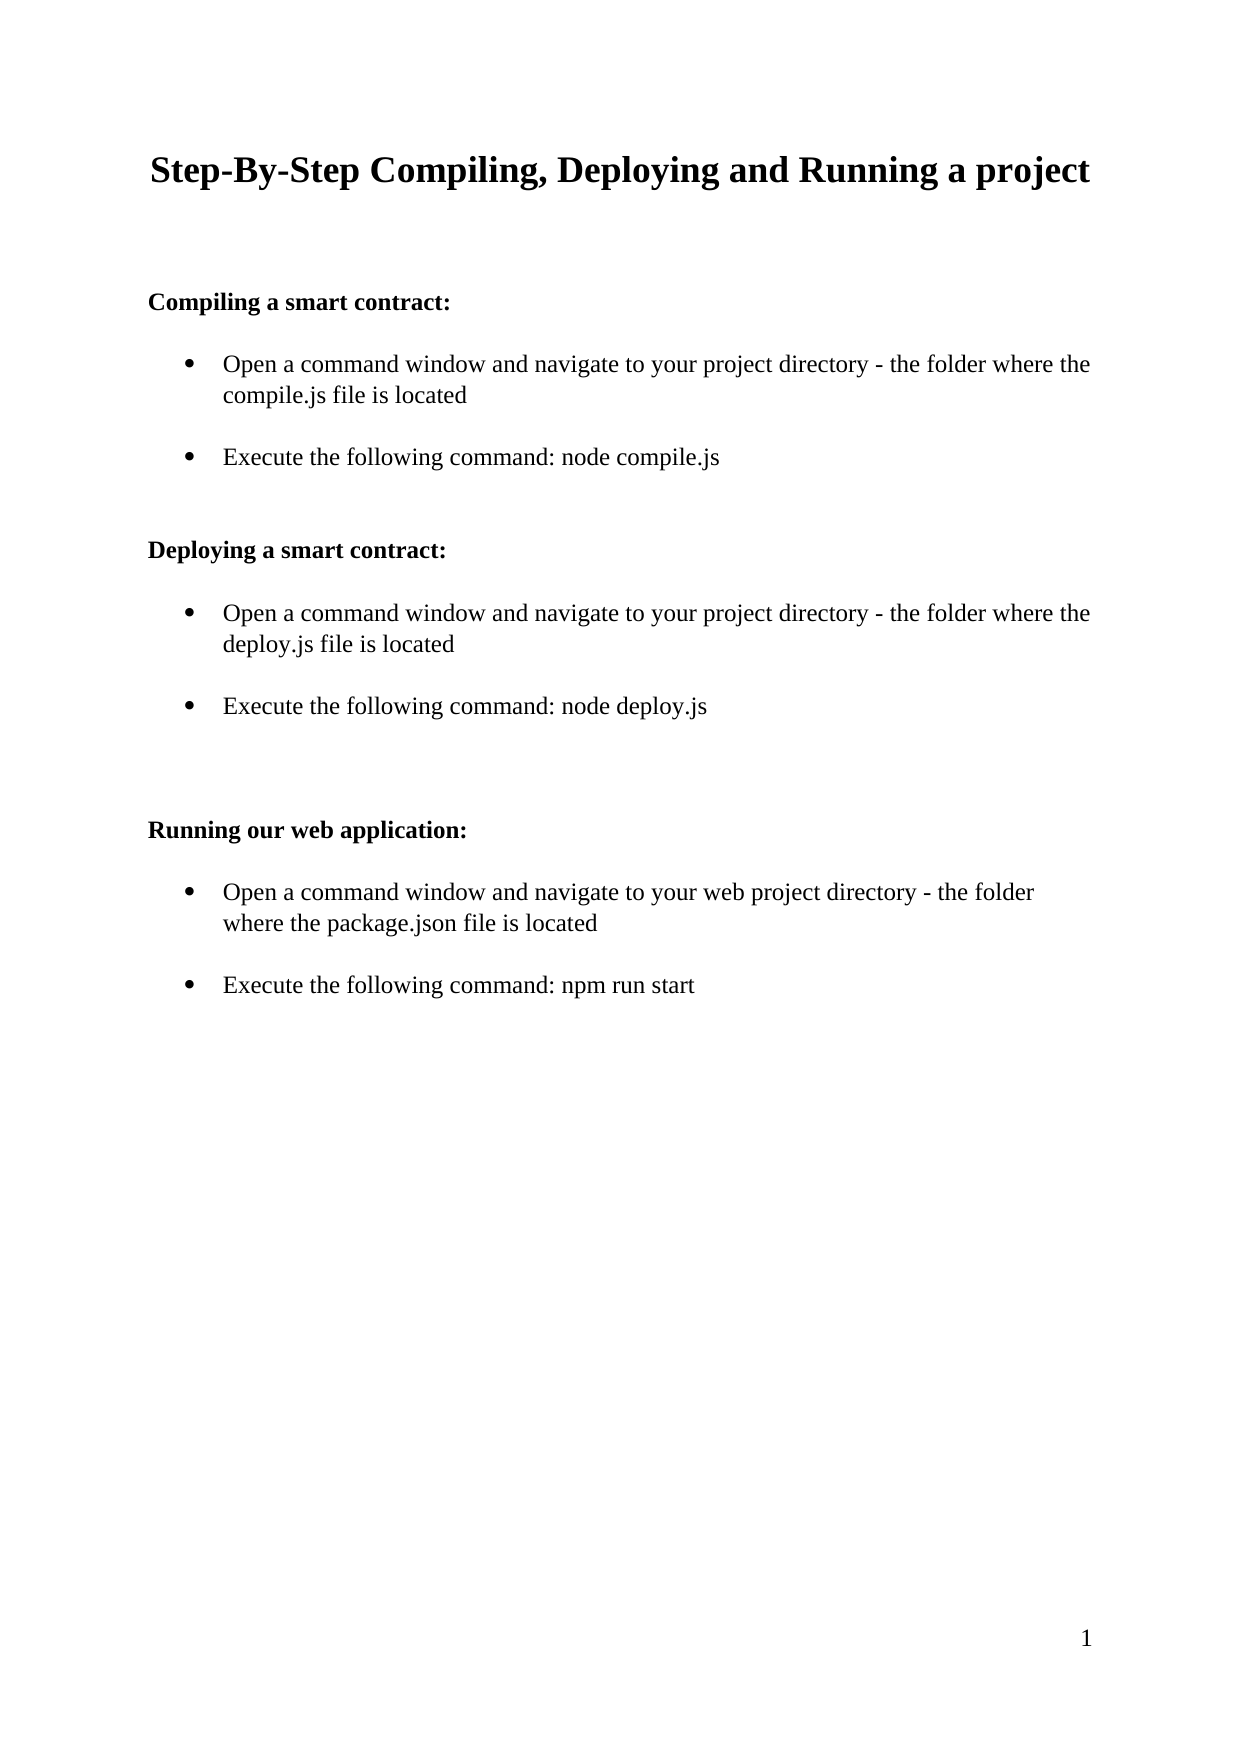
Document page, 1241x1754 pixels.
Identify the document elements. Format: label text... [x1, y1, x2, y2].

list Execute the following command: node compile.js [185, 442, 1093, 471]
list Open a command window and navigate to your web project directory - the folder where the package.json file is located [185, 877, 1093, 937]
list Execute the following command: npm run start [185, 970, 1093, 999]
list Execute the following command: node deploy.js [185, 691, 1093, 719]
list Open a command window and navigate to your project directory - the folder where the compile.js file is located [185, 349, 1093, 409]
list Open a command window and navigate to your project directory - the folder where the deploy.js file is located [185, 598, 1093, 657]
text Step-By-Step Compiling, Deploying and Running a project [148, 148, 1093, 191]
text Running our web application: [148, 815, 1093, 844]
text Compiling a smart contract: [148, 287, 1093, 316]
text Deploying a smart contract: [148, 536, 1093, 564]
